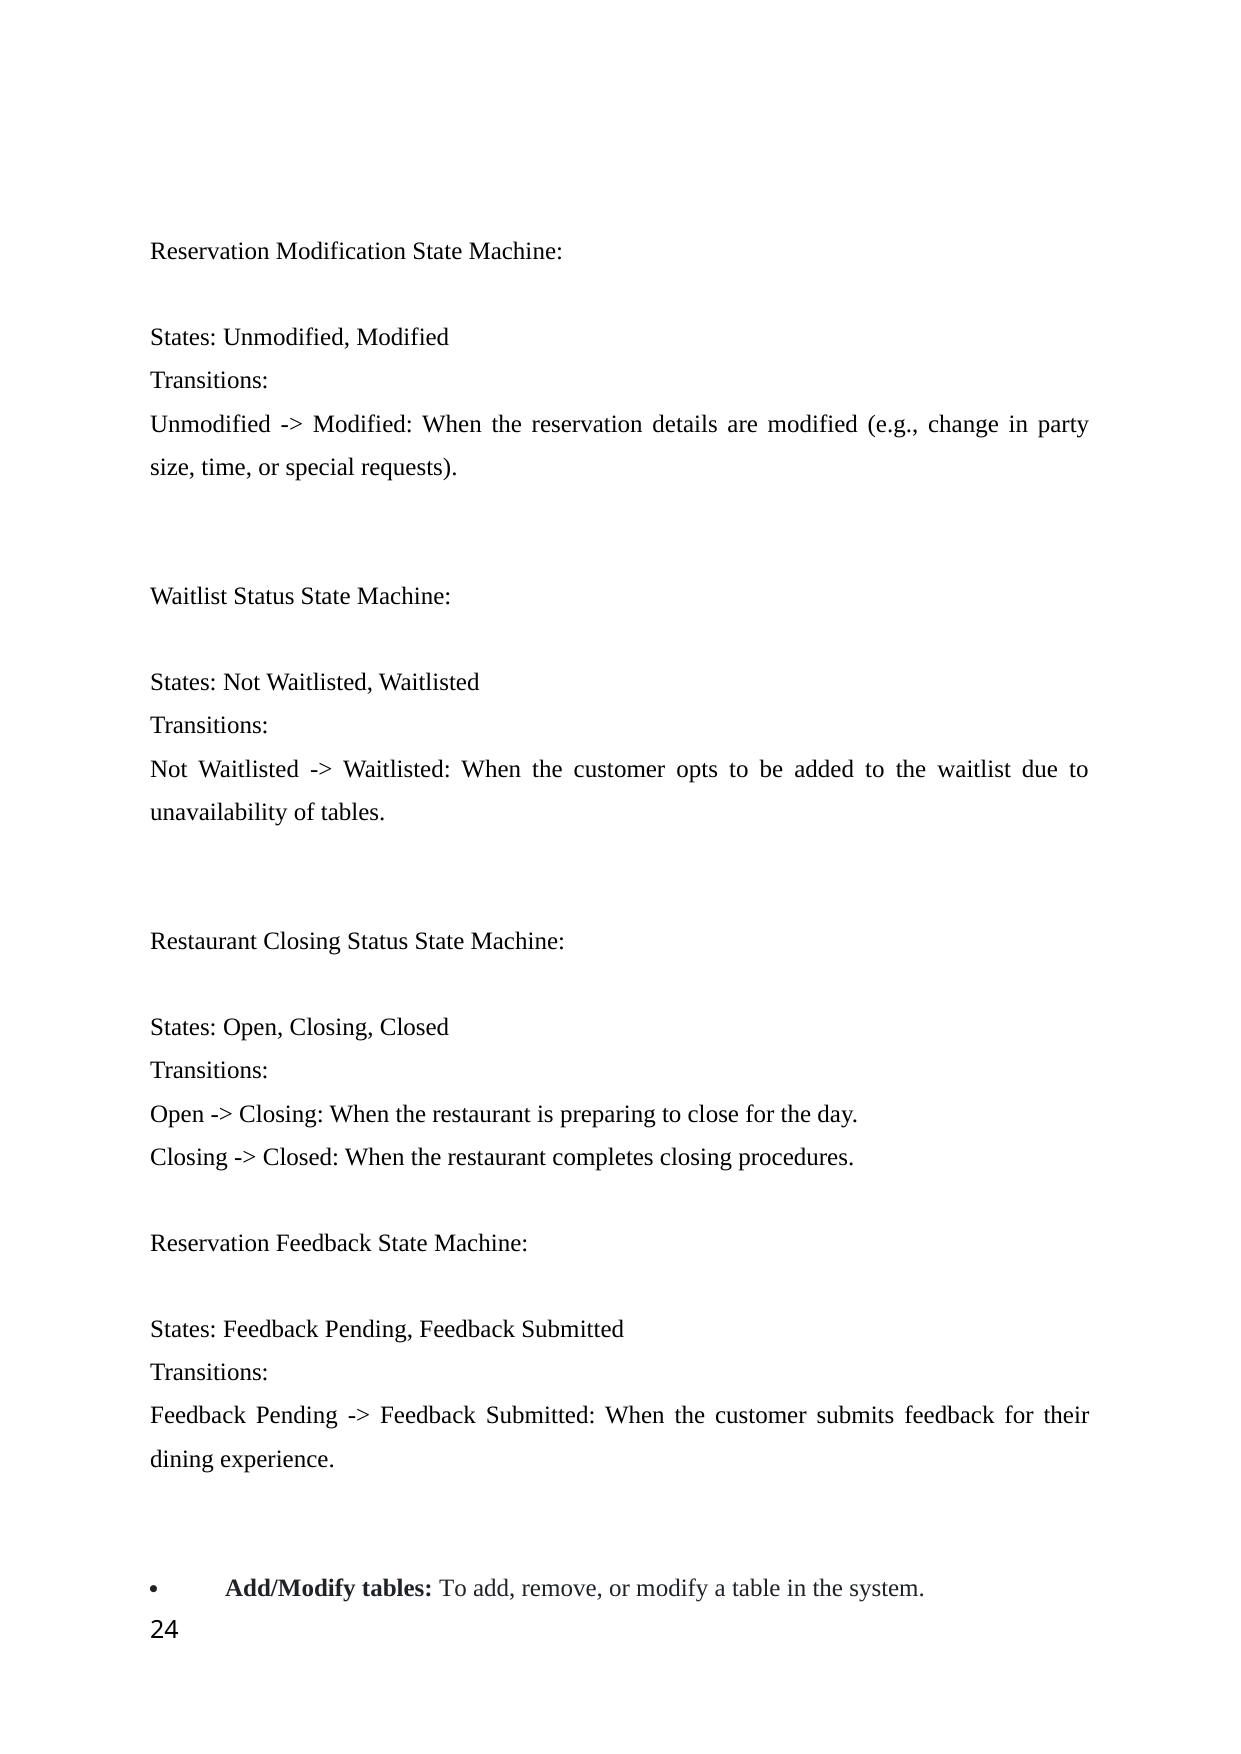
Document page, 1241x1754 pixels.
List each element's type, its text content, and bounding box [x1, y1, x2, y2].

text Transitions: [150, 1056, 1090, 1084]
text Transitions: [150, 711, 1090, 739]
text Reservation Feedback State Machine: [150, 1228, 1090, 1257]
list Add/Modify tables: To add, remove, or modify a table in the system. [150, 1573, 1090, 1602]
text Waitlist Status State Machine: [150, 581, 1090, 610]
text Transitions: [150, 366, 1090, 394]
text States: Unmodified, Modified [150, 322, 1090, 351]
text Restaurant Closing Status State Machine: [150, 926, 1090, 955]
text States: Not Waitlisted, Waitlisted [150, 667, 1090, 696]
text Transitions: [150, 1357, 1090, 1386]
text Unmodified -> Modified: When the reservation details are modified (e.g., change in party size, time, or special requests). [150, 409, 1090, 481]
text States: Open, Closing, Closed [150, 1012, 1090, 1041]
text States: Feedback Pending, Feedback Submitted [150, 1314, 1090, 1343]
text Open -> Closing: When the restaurant is preparing to close for the day. [150, 1099, 1090, 1127]
text Not Waitlisted -> Waitlisted: When the customer opts to be added to the waitlist due to unavailability of tables. [150, 754, 1090, 826]
text Closing -> Closed: When the restaurant completes closing procedures. [150, 1142, 1090, 1171]
text Reservation Modification State Machine: [150, 236, 1090, 265]
text Feedback Pending -> Feedback Submitted: When the customer submits feedback for their dining experience. [150, 1401, 1090, 1472]
